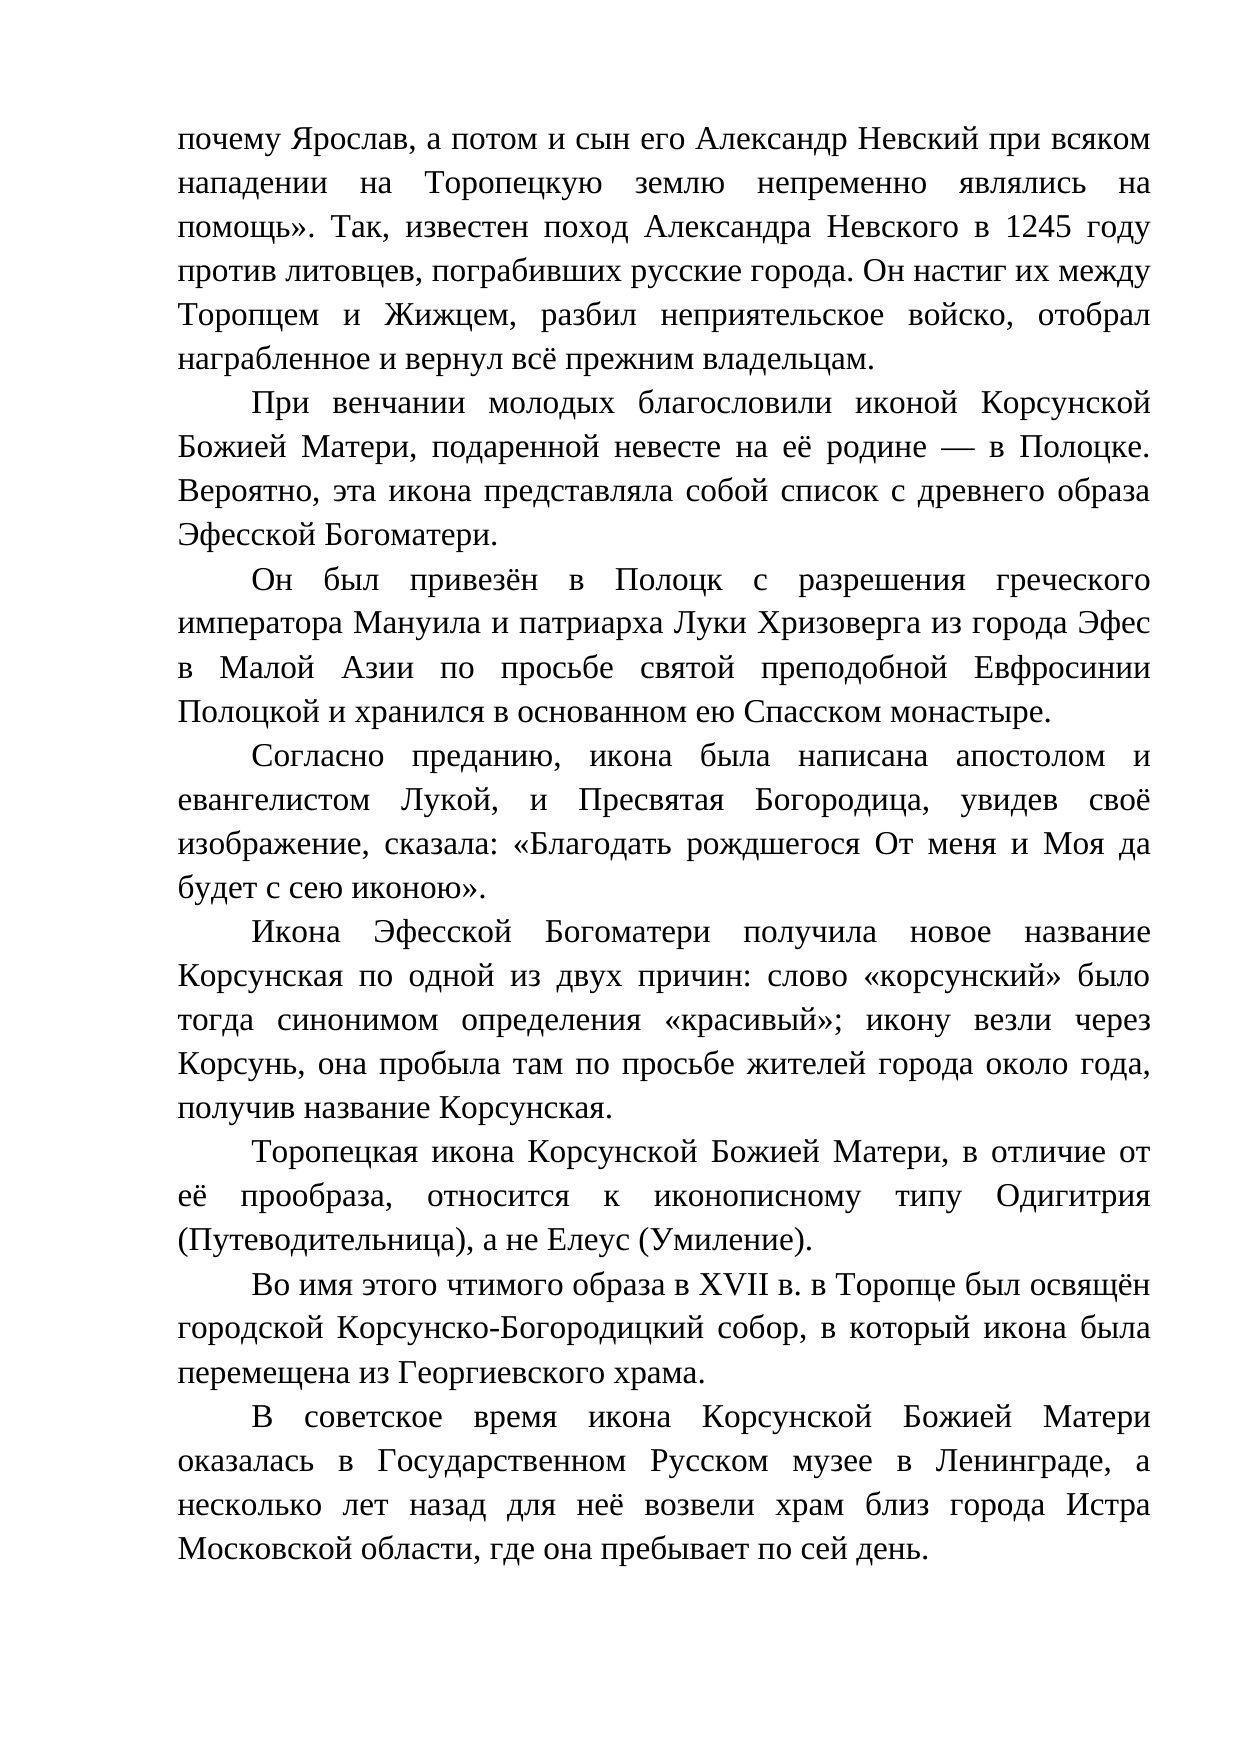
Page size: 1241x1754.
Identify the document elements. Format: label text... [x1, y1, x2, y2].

text Во имя этого чтимого образа в XVII в. в Торопце был освящён городской Корсунско-Богородицкий собор, в который икона была перемещена из Георгиевского храма. [177, 1264, 1152, 1390]
text В советское время икона Корсунской Божией Матери оказалась в Государственном Русском музее в Ленинграде, а несколько лет назад для неё возвели храм близ города Истра Московской области, где она пребывает по сей день. [177, 1396, 1152, 1566]
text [177, 118, 1152, 377]
text Торопецкая икона Корсунской Божией Матери, в отличие от её прообраза, относится к иконописному типу Одигитрия (Путеводительница), а не Елеус (Умиление). [177, 1132, 1152, 1258]
text Согласно преданию, икона была написана апостолом и евангелистом Лукой, и Пресвятая Богородица, увидев своё изображение, сказала: «Благодать рождшегося От меня и Моя да будет с сею иконою». [177, 735, 1152, 906]
text Он был привезён в Полоцк с разрешения греческого императора Мануила и патриарха Луки Хризоверга из города Эфес в Малой Азии по просьбе святой преподобной Евфросинии Полоцкой и хранился в основанном ею Спасском монастыре. [177, 559, 1152, 729]
text Икона Эфесской Богоматери получила новое название Корсунская по одной из двух причин: слово «корсунский» было тогда синонимом определения «красивый»; икону везли через Корсунь, она пробыла там по просьбе жителей города около года, получив название Корсунская. [177, 911, 1152, 1126]
text При венчании молодых благословили иконой Корсунской Божией Матери, подаренной невесте на её родине — в Полоцке. Вероятно, эта икона представляла собой список с древнего образа Эфесской Богоматери. [177, 382, 1152, 553]
